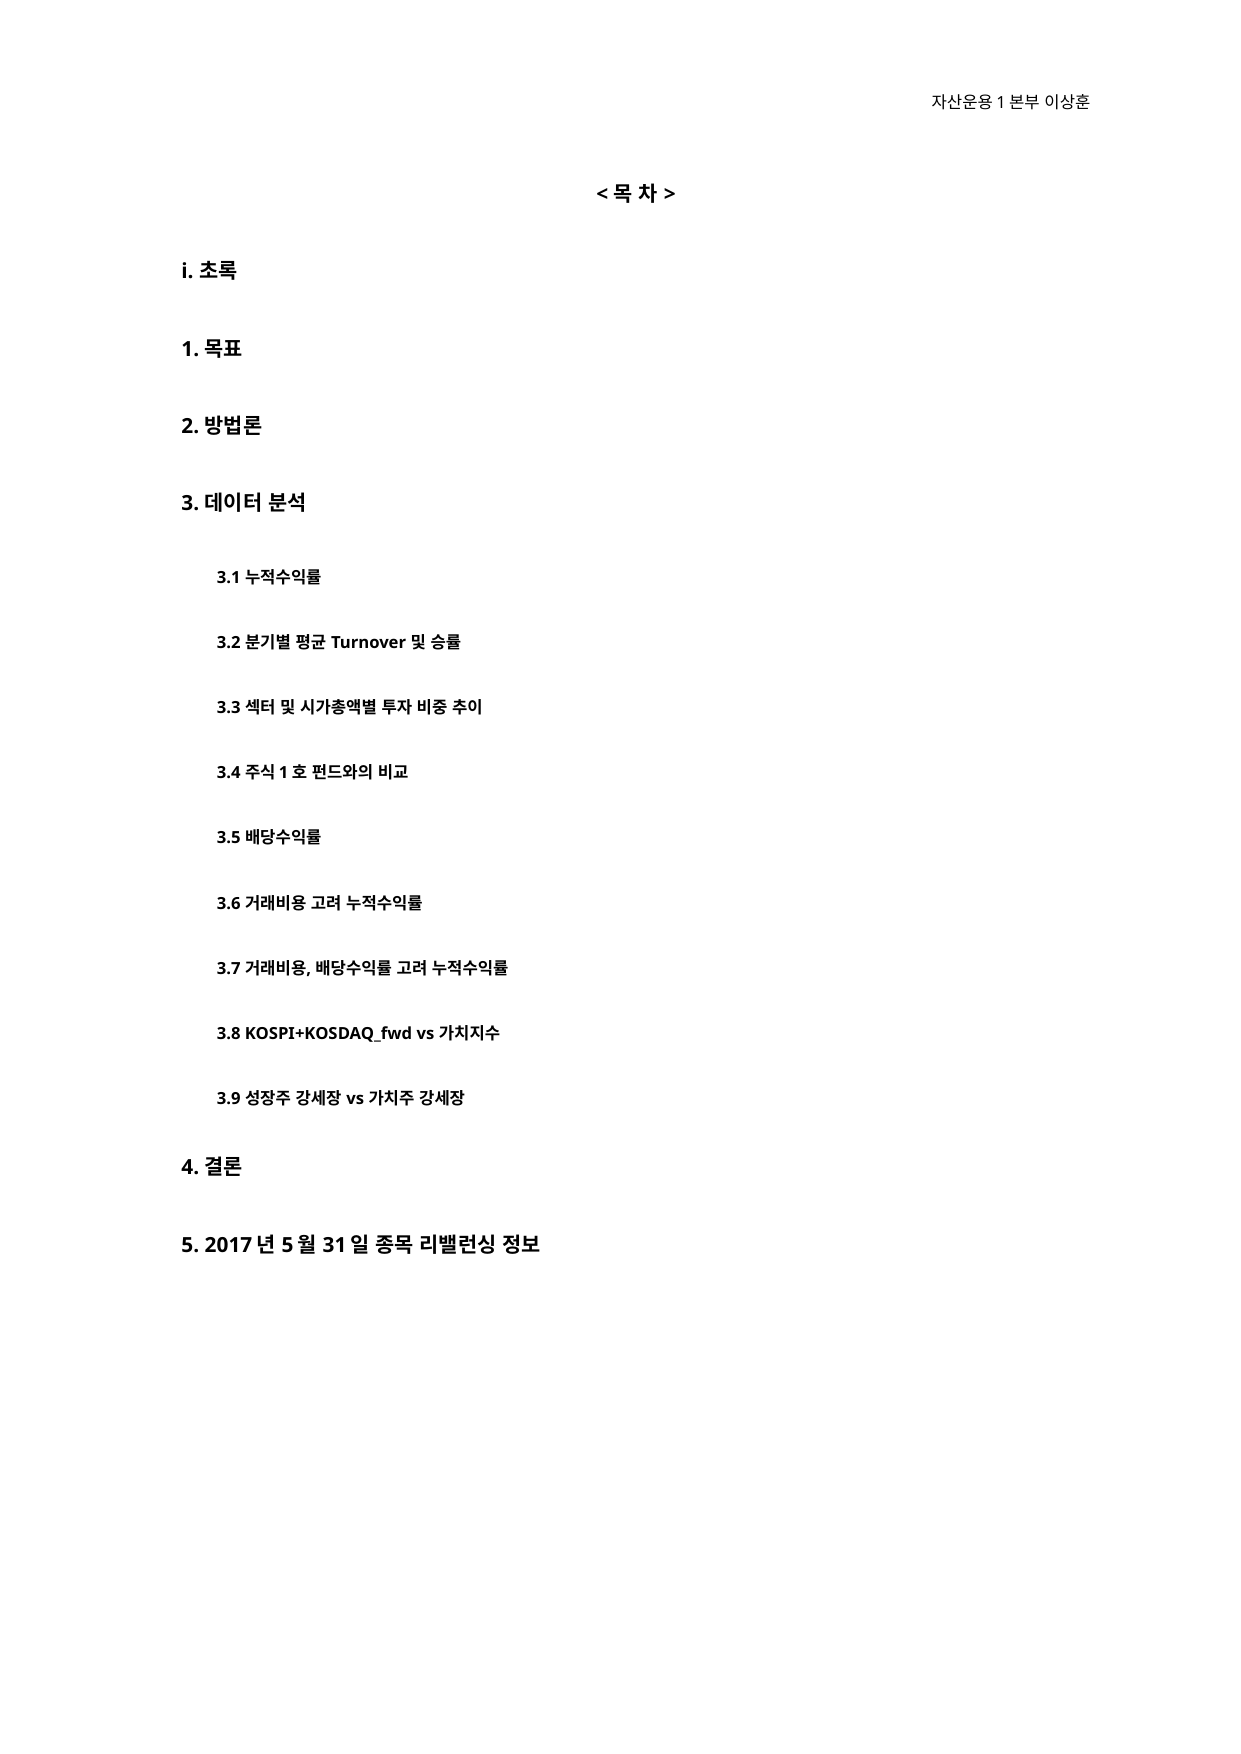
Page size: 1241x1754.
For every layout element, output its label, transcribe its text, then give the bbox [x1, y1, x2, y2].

text 3.5 배당수익률 [192, 824, 1090, 849]
text 3.1 누적수익률 [192, 564, 1090, 588]
text 3.6 거래비용 고려 누적수익률 [192, 890, 1090, 914]
text i. 초록 [150, 254, 1090, 285]
text 3.4 주식1호 펀드와의 비교 [192, 759, 1090, 783]
text < 목 차 > [150, 177, 1090, 207]
text 2. 방법론 [150, 409, 1090, 439]
text 5. 2017년 5월 31일 종목 리밸런싱 정보 [150, 1228, 1090, 1258]
text 3.3 섹터 및 시가총액별 투자 비중 추이 [192, 694, 1090, 718]
text 3.7 거래비용, 배당수익률 고려 누적수익률 [192, 955, 1090, 979]
text 4. 결론 [150, 1151, 1090, 1181]
text 1. 목표 [150, 332, 1090, 362]
text 3.2 분기별 평균 Turnover 및 승률 [192, 629, 1090, 653]
text 3.8 KOSPI+KOSDAQ_fwd vs 가치지수 [192, 1020, 1090, 1044]
text 3.9 성장주 강세장 vs 가치주 강세장 [192, 1085, 1090, 1109]
text 3. 데이터 분석 [150, 486, 1090, 517]
